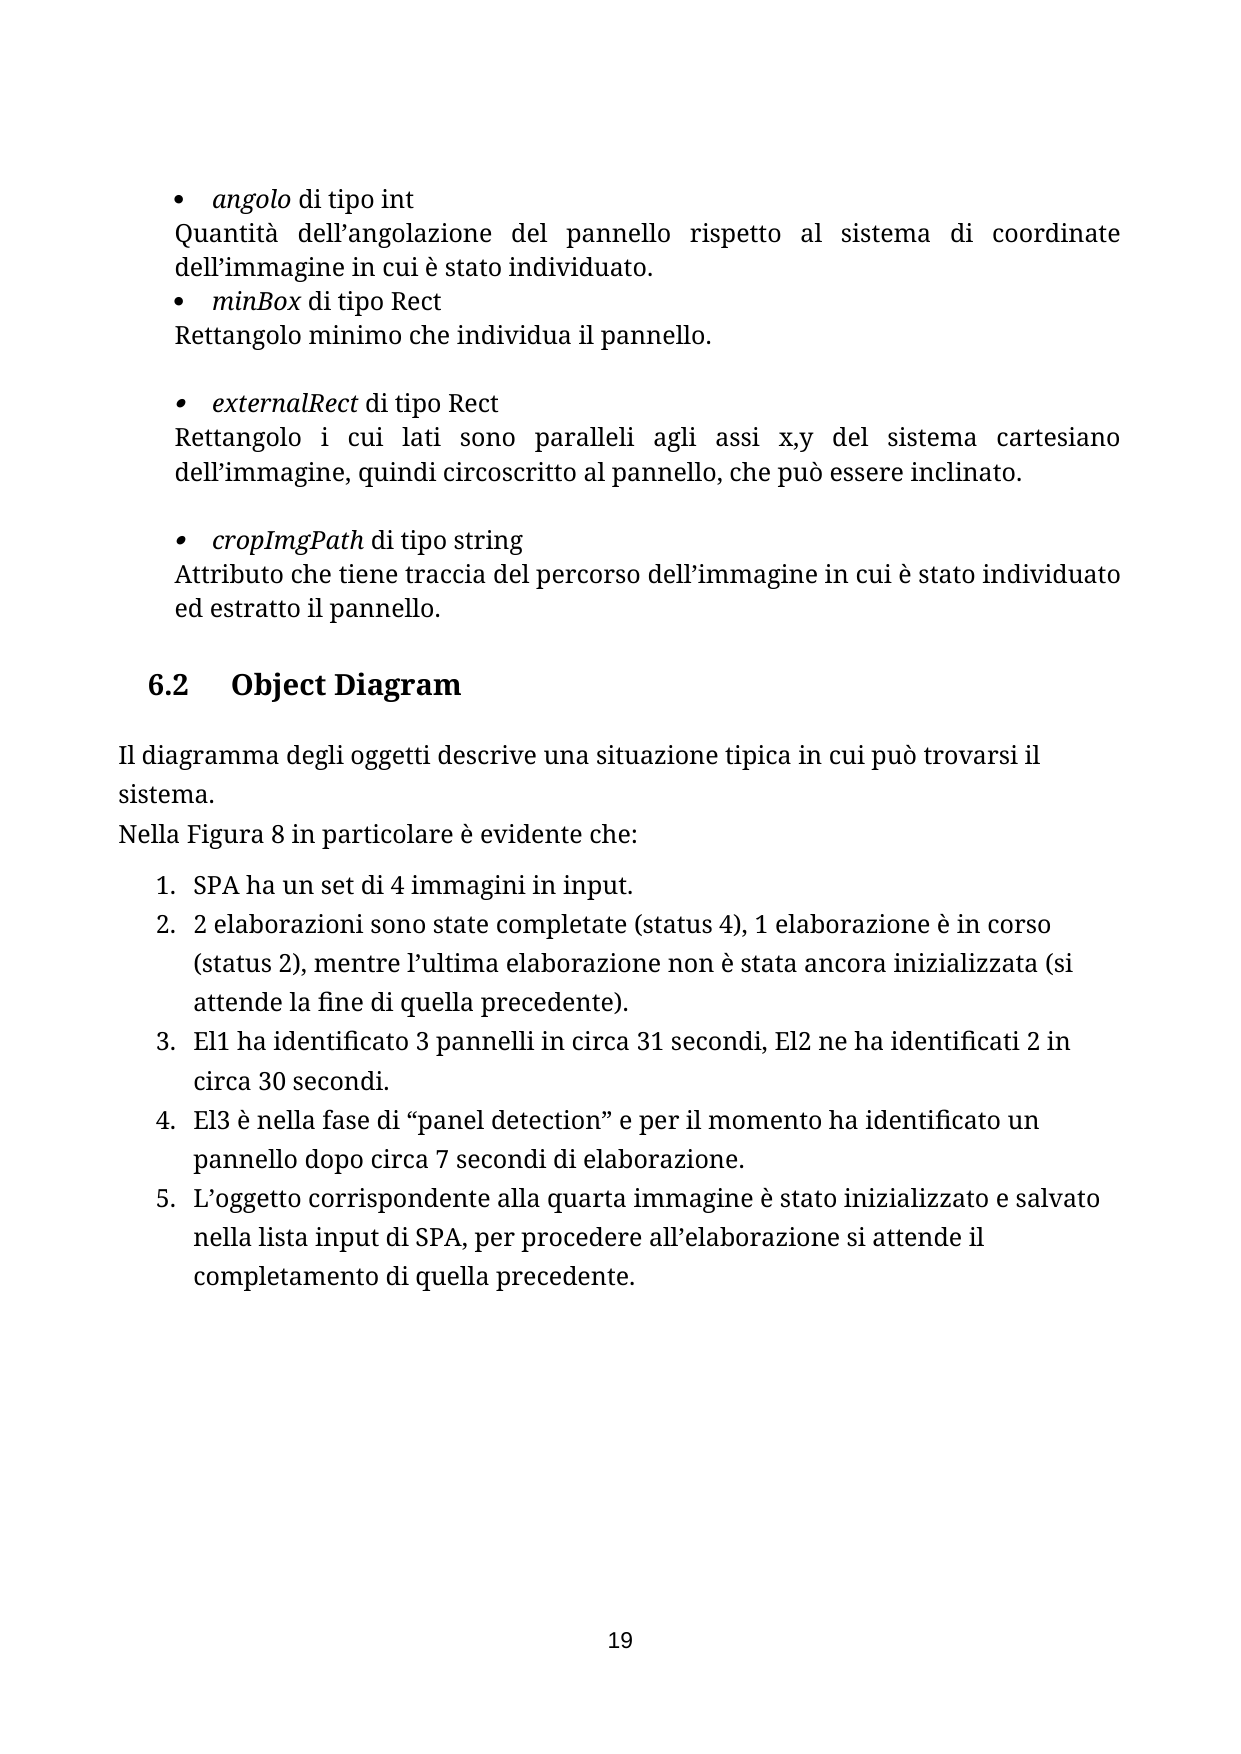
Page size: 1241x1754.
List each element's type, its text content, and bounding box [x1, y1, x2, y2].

list minBox di tipo Rect [174, 284, 1122, 318]
list 2 elaborazioni sono state completate (status 4), 1 elaborazione è in corso (status 2), mentre l’ultima elaborazione non è stata ancora inizializzata (si attende la fine di quella precedente). [156, 906, 1122, 1019]
list SPA ha un set di 4 immagini in input. [156, 867, 1122, 901]
text Rettangolo minimo che individua il pannello. [174, 318, 1122, 352]
text Attributo che tiene traccia del percorso dell’immagine in cui è stato individuato ed estratto il pannello. [174, 556, 1122, 624]
list El1 ha identificato 3 pannelli in circa 31 secondi, El2 ne ha identificati 2 in circa 30 secondi. [156, 1024, 1122, 1097]
text Quantità dell’angolazione del pannello rispetto al sistema di coordinate dell’immagine in cui è stato individuato. [174, 216, 1122, 284]
text Rettangolo i cui lati sono paralleli agli assi x,y del sistema cartesiano dell’immagine, quindi circoscritto al pannello, che può essere inclinato. [174, 420, 1122, 488]
list angolo di tipo int [174, 182, 1122, 216]
text Nella Figura 8 in particolare è evidente che: [118, 816, 1122, 850]
list L’oggetto corrispondente alla quarta immagine è stato inizializzato e salvato nella lista input di SPA, per procedere all’elaborazione si attende il completamento di quella precedente. [156, 1181, 1122, 1293]
list cropImgPath di tipo string [174, 522, 1122, 556]
text Il diagramma degli oggetti descrive una situazione tipica in cui può trovarsi il sistema. [118, 738, 1122, 811]
list Object Diagram [148, 664, 1122, 704]
list externalRect di tipo Rect [174, 386, 1122, 420]
list El3 è nella fase di “panel detection” e per il momento ha identificato un pannello dopo circa 7 secondi di elaborazione. [156, 1102, 1122, 1176]
